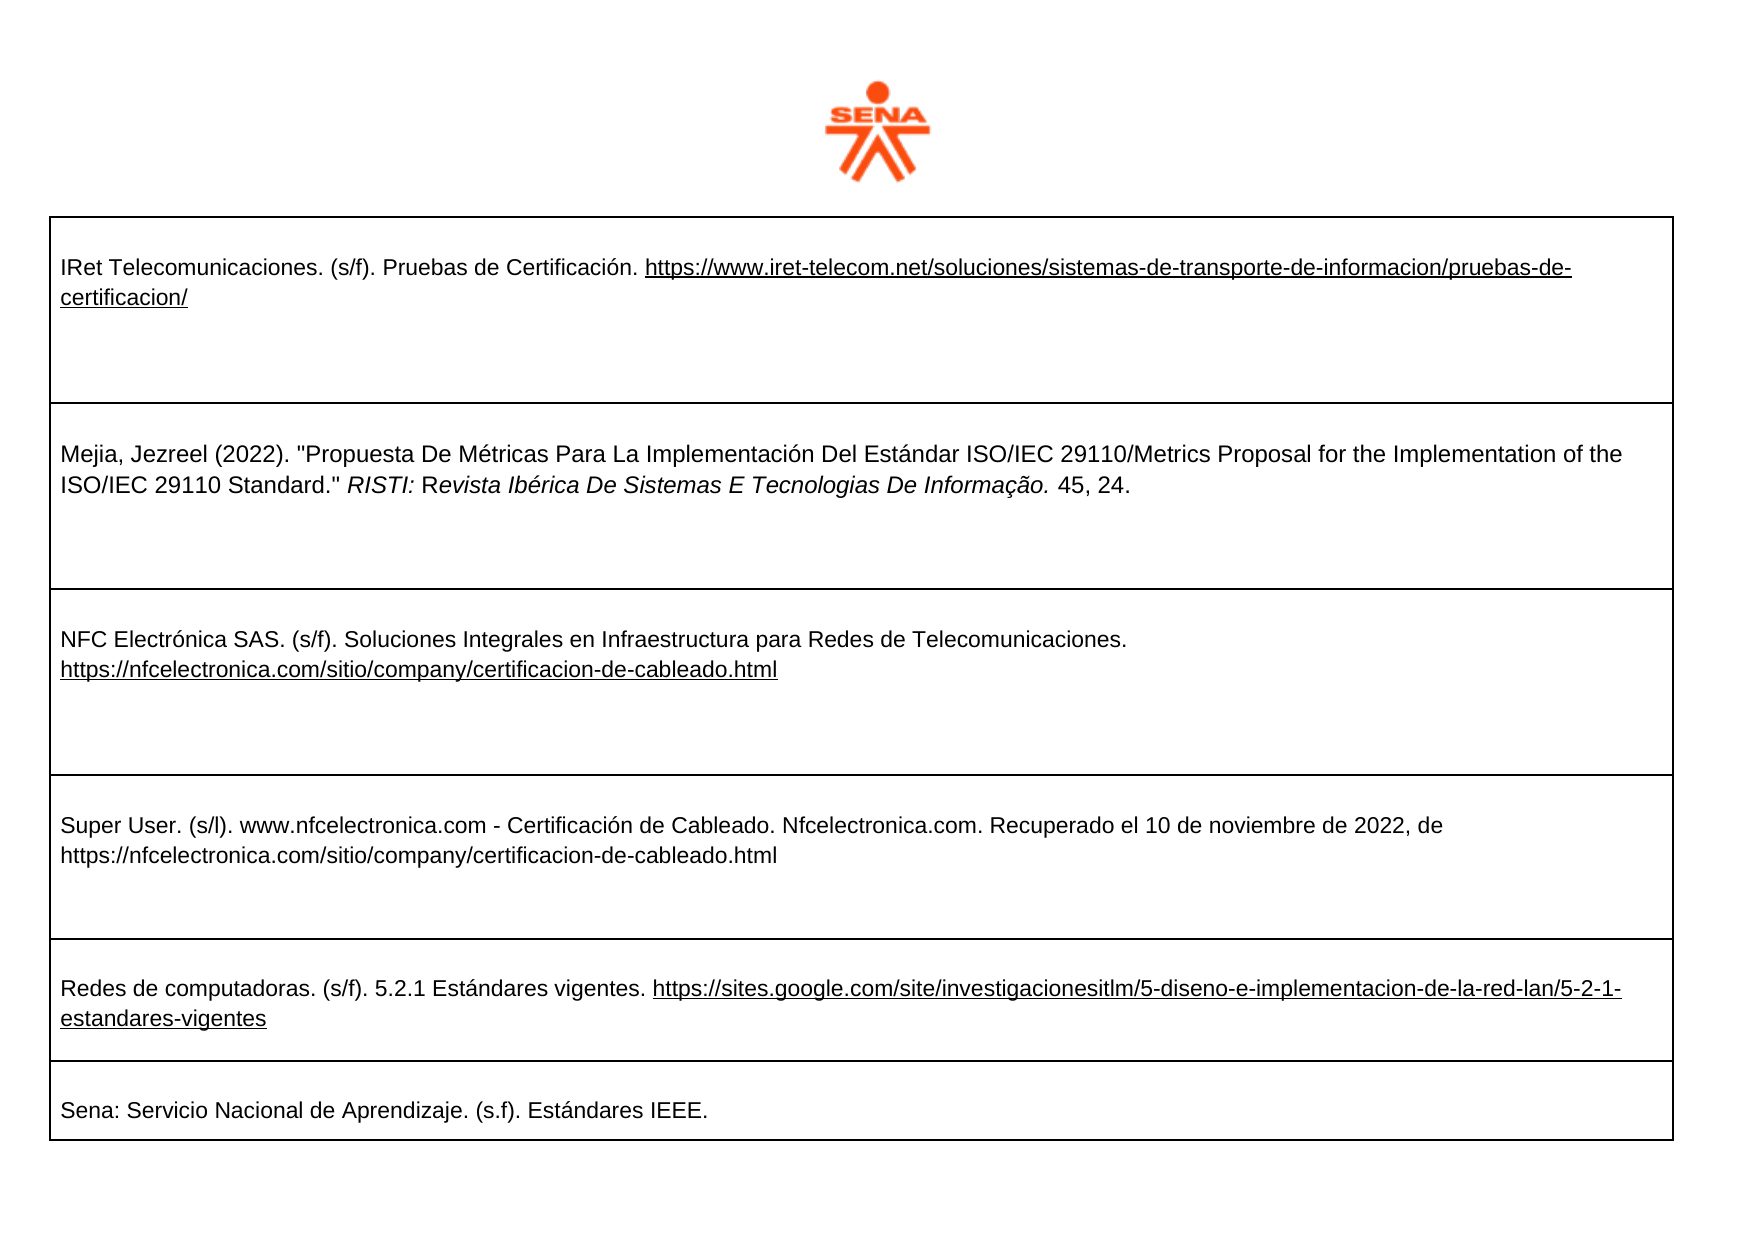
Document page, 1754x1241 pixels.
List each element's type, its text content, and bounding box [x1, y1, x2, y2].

table_cell Redes de computadoras. (s/f). 5.2.1 Estándares vigentes. https://sites.google.com/site/investigacionesitlm/5-diseno-e-implementacion-de-la-red-lan/5-2-1-estandares-vigentes [51, 940, 1672, 1060]
table_cell Super User. (s/l). www.nfcelectronica.com - Certificación de Cableado. Nfcelectronica.com. Recuperado el 10 de noviembre de 2022, de https://nfcelectronica.com/sitio/company/certificacion-de-cableado.html [51, 776, 1672, 938]
table_cell Mejia, Jezreel (2022). "Propuesta De Métricas Para La Implementación Del Estándar ISO/IEC 29110/Metrics Proposal for the Implementation of the ISO/IEC 29110 Standard." RISTI: Revista Ibérica De Sistemas E Tecnologias De Informação. 45, 24. [51, 404, 1672, 588]
table_cell IRet Telecomunicaciones. (s/f). Pruebas de Certificación. https://www.iret-telecom.net/soluciones/sistemas-de-transporte-de-informacion/pruebas-de-certificacion/ [51, 218, 1672, 402]
table_cell NFC Electrónica SAS. (s/f). Soluciones Integrales en Infraestructura para Redes de Telecomunicaciones. https://nfcelectronica.com/sitio/company/certificacion-de-cableado.html [51, 590, 1672, 774]
picture [816, 75, 938, 188]
table_cell Sena: Servicio Nacional de Aprendizaje. (s.f). Estándares IEEE. [51, 1062, 1672, 1139]
